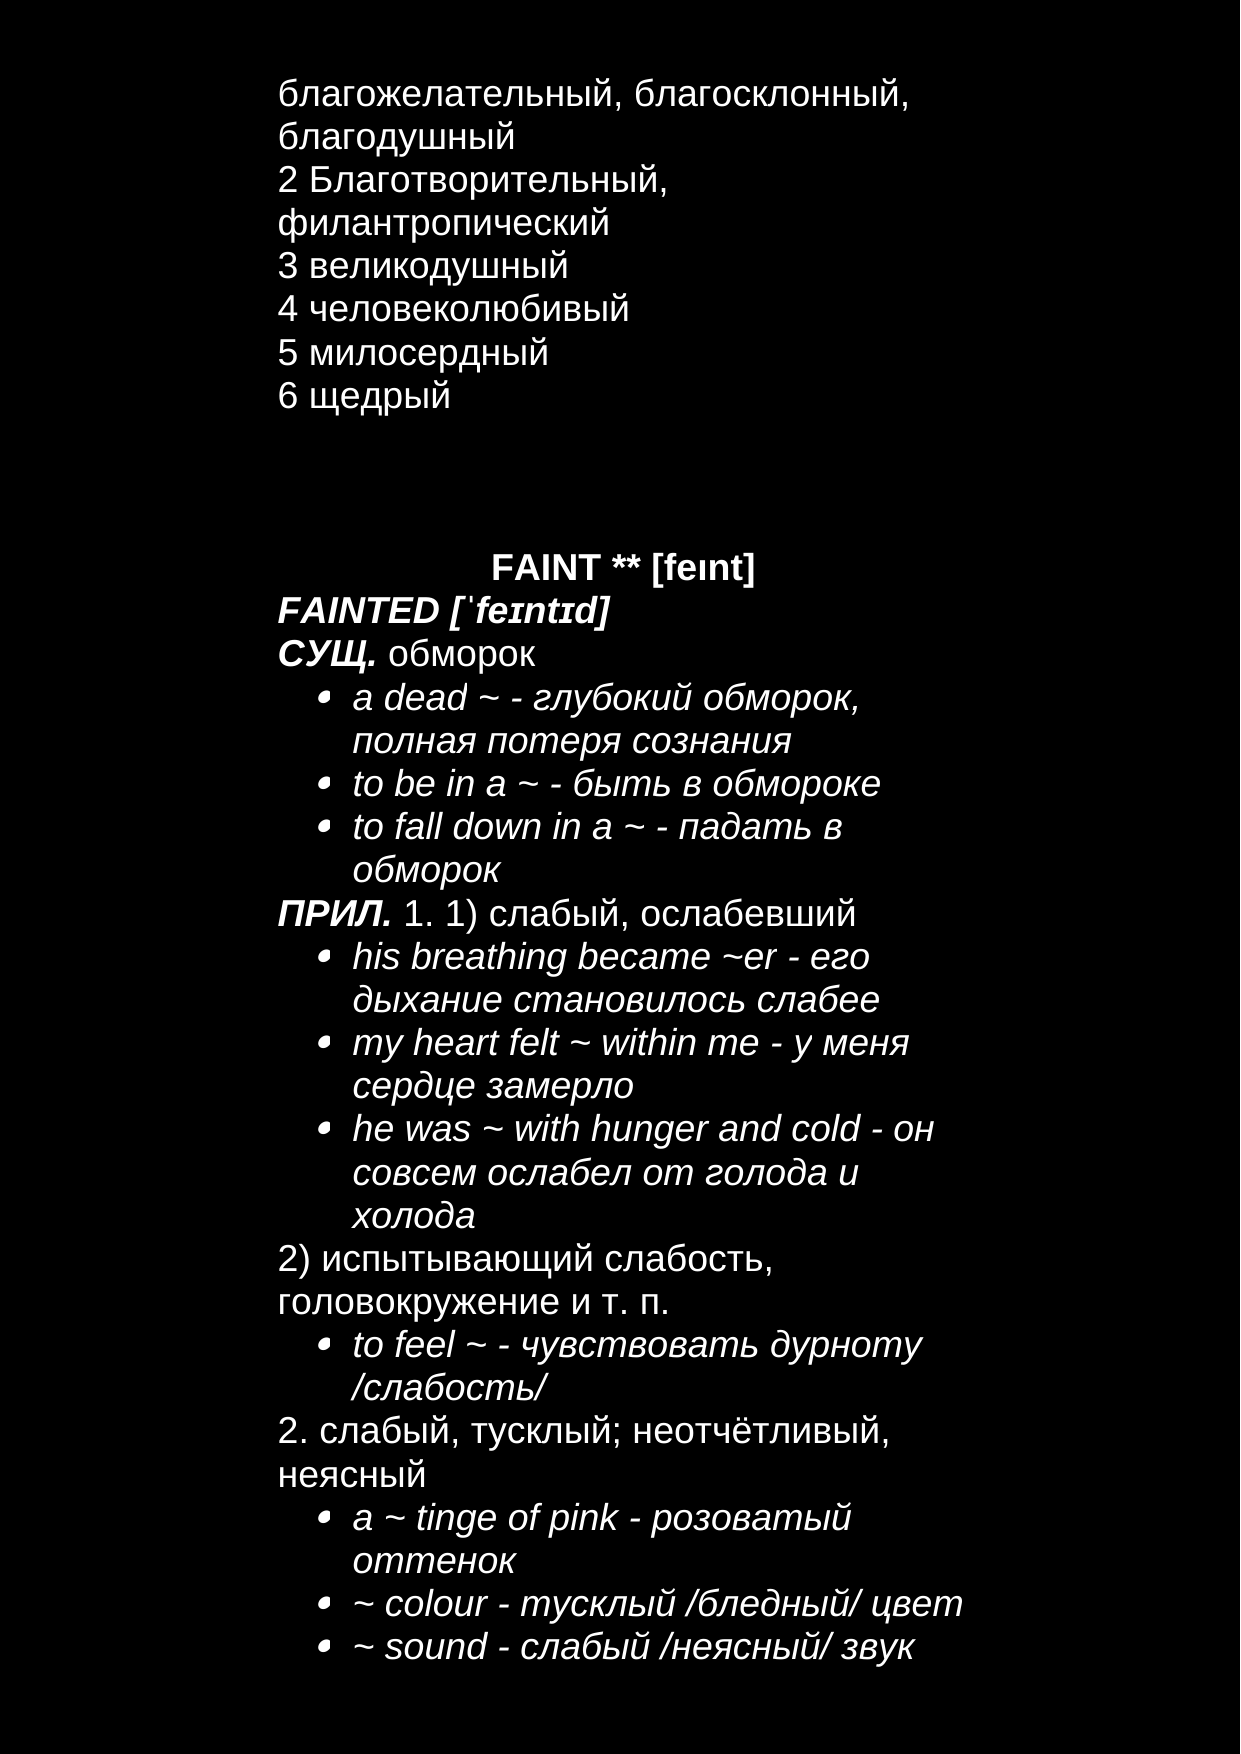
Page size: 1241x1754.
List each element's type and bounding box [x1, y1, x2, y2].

table_header [270, 62, 976, 1677]
